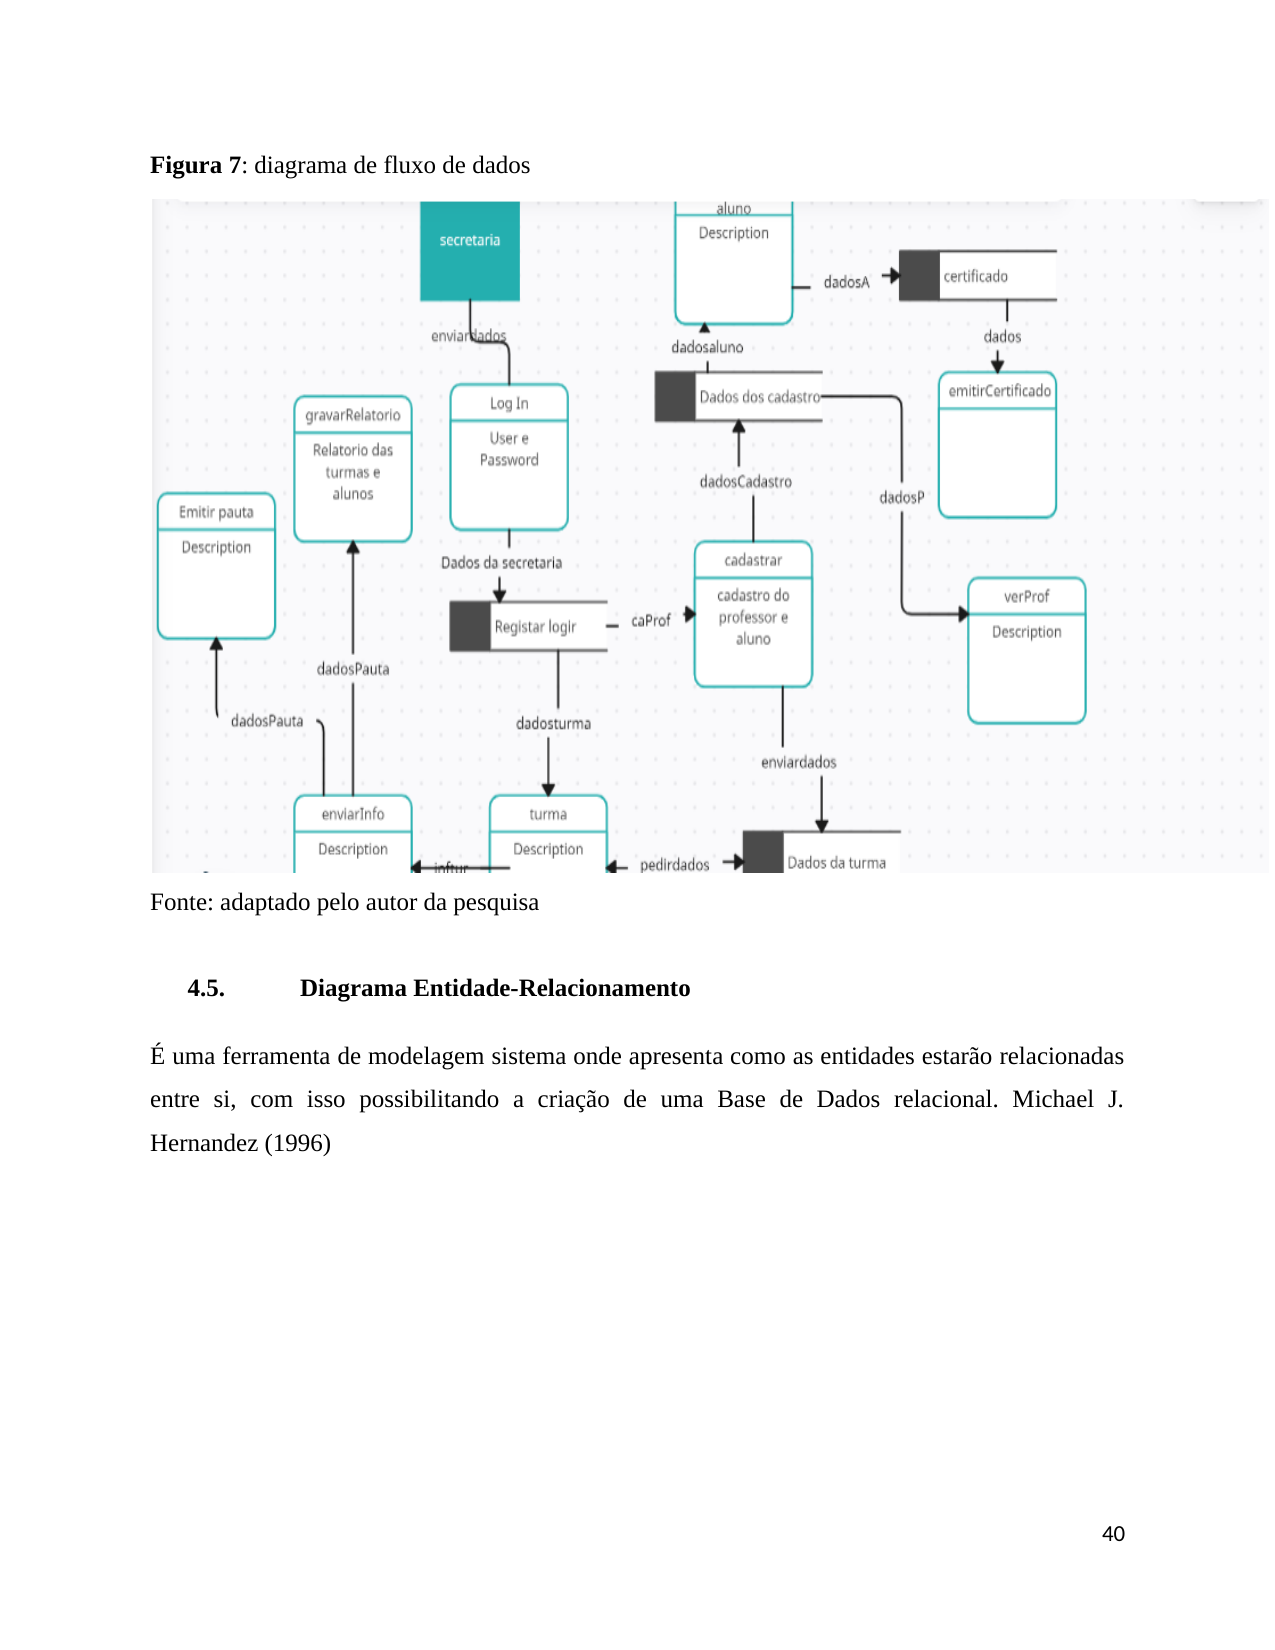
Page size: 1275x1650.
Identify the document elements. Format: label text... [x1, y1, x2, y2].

text Figura 7: diagrama de fluxo de dados [150, 150, 1125, 179]
subtitle Diagrama Entidade-Relacionamento [187, 973, 1125, 1002]
text Fonte: adaptado pelo autor da pesquisa [150, 887, 1125, 916]
text É uma ferramenta de modelagem sistema onde apresenta como as entidades estarão relacionadas entre si, com isso possibilitando a criação de uma Base de Dados relacional. Michael J. Hernandez (1996) [150, 1041, 1125, 1156]
picture [150, 199, 1269, 873]
